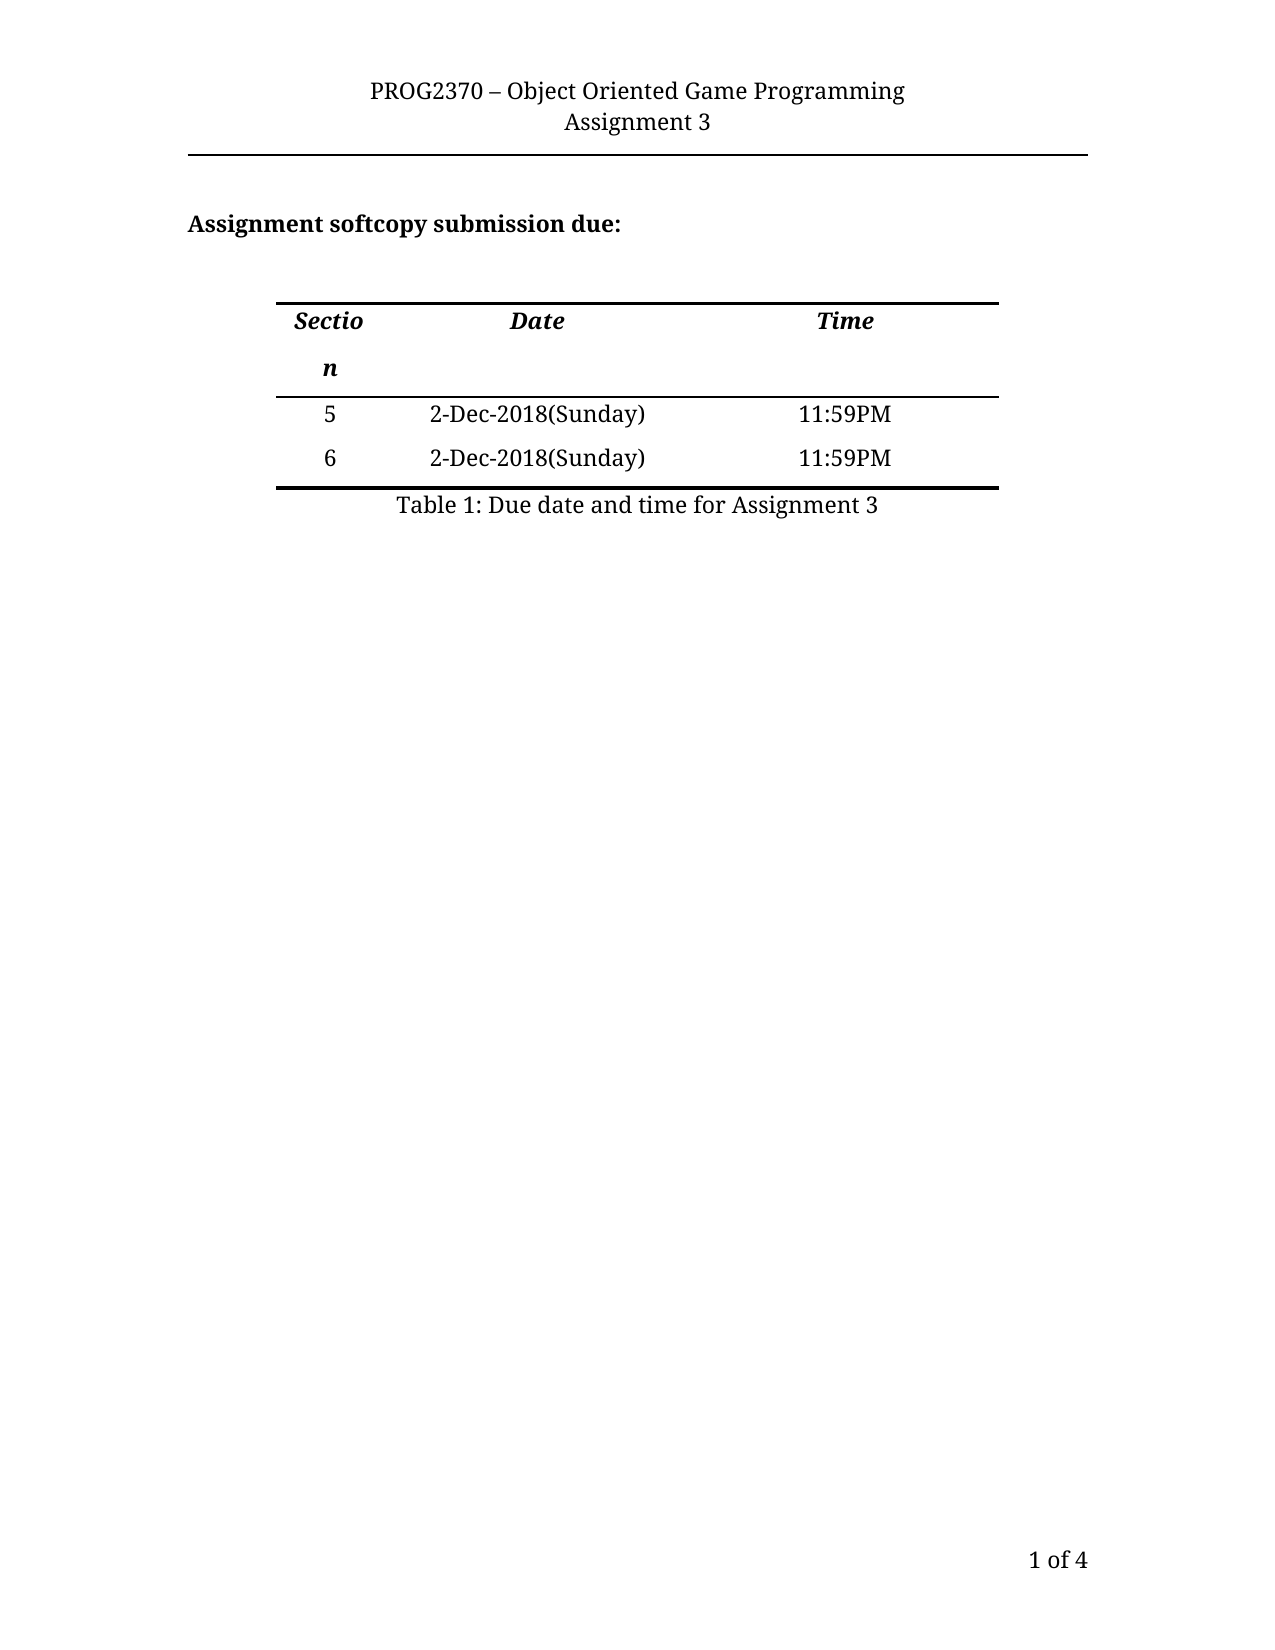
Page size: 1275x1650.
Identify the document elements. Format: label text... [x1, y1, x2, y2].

table_header Date [384, 305, 691, 396]
table_cell 11:59PM [691, 398, 999, 442]
table_cell 11:59PM [691, 442, 999, 486]
table_header Section [276, 305, 383, 396]
table_cell 5 [276, 398, 383, 442]
table_cell 2-Dec-2018(Sunday) [384, 398, 691, 442]
text Assignment softcopy submission due: [187, 208, 1087, 240]
table_cell 2-Dec-2018(Sunday) [384, 442, 691, 486]
text Table 1: Due date and time for Assignment 3 [187, 489, 1087, 521]
table_cell 6 [276, 442, 383, 486]
table_header Time [691, 305, 999, 396]
